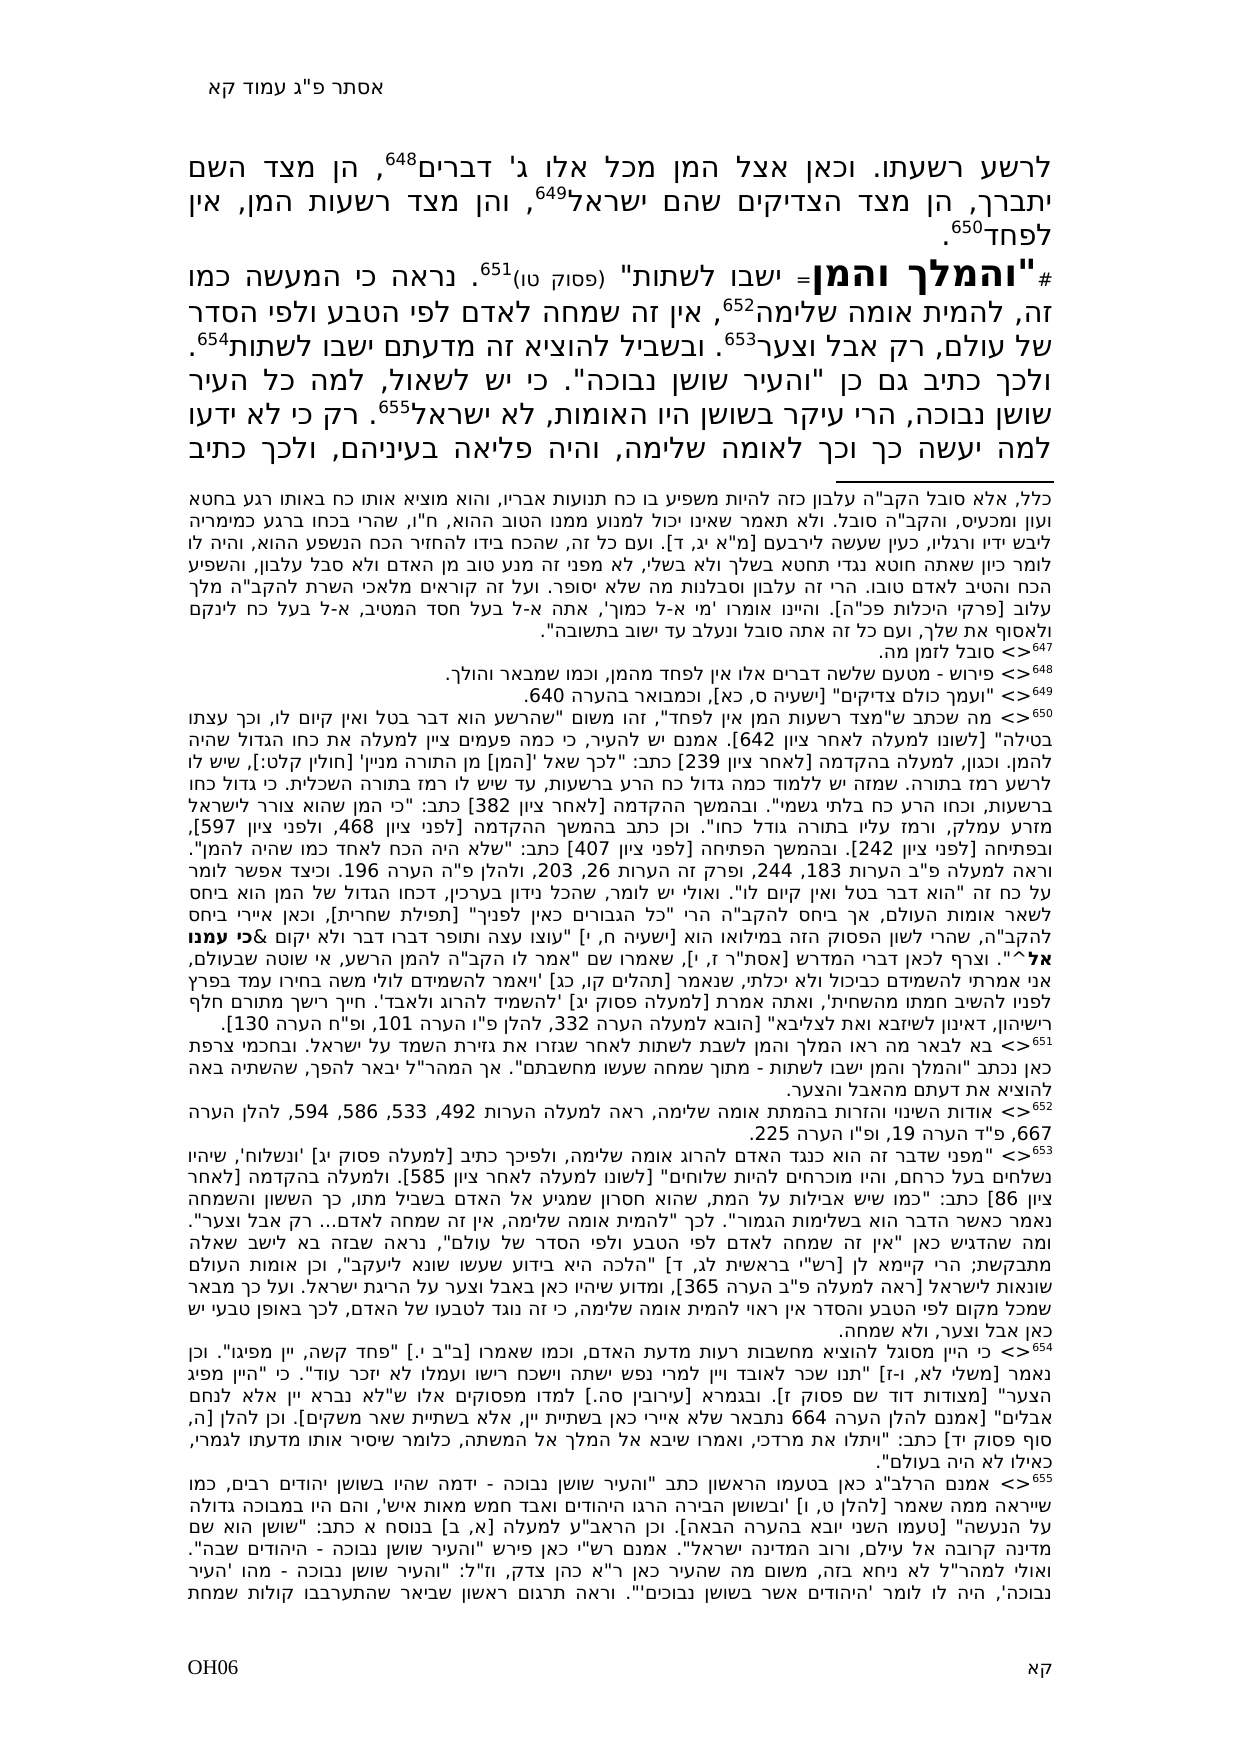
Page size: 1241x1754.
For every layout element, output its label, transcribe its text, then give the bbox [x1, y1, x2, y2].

text #וביאור זה= אלו ג' תנוקות, הראשון אמר פסוק כנגד ישראל, שאל יהיו יראים כאשר בא עליהם בהלה כמו זה, שהיא לפי רגע, כי הצדיק יש לו קיום, ואל יפחד מזה. והשני אמר כנגד הרשעים, כי כל ענין הרשע שאין בו ממש, אף כי הרשע יועץ לרע, מצד שהרשע הוא דבר בטל ואין קיום לו, וכך עצתו בטילה. והג' אמר כנגד השם יתברך, אף כי השם יתברך רואה את הרשע שחושב על הצדיק ומבקש להפילו, על זה אמר הכתוב (ישעיה מו, ד) "כי עד זקנה אני הוא ועד שיבה אני אסבול" כאשר הרשע מבקש לאבד הצדיק, מכל מקום בסוף השם יתברך ממלט הצדיק מן הרשע. ואף כי השם יתברך רואה הרשע שמבקש להרע, השם יתברך סובל זה ממנו. ולכך הראשון אמר (משלי ג, כה) "אל תירא מפחד וגו'", שזה נאמר על הצדיק. והשני אמר (ישעיה ח, י) "עוצו עצה וגו'", וזה אמר על הרשעים. והג' אמר (ישעיה מו, ד) "ועד זקנה אני הוא", שזה נאמר כי השם יתברך סובל מה, עד כי משלם לרשע רשעתו. וכאן אצל המן מכל אלו ג' דברים, הן מצד השם יתברך, הן מצד הצדיקים שהם ישראל, והן מצד רשעות המן, אין לפחד. [187, 150, 1053, 252]
text #"והמלך והמן= ישבו לשתות" (פסוק טו). נראה כי המעשה כמו זה, להמית אומה שלימה, אין זה שמחה לאדם לפי הטבע ולפי הסדר של עולם, רק אבל וצער. ובשביל להוציא זה מדעתם ישבו לשתות. ולכך כתיב גם כן "והעיר שושן נבוכה". כי יש לשאול, למה כל העיר שושן נבוכה, הרי עיקר בשושן היו האומות, לא ישראל. רק כי לא ידעו למה יעשה כך וכך לאומה שלימה, והיה פליאה בעיניהם, ולכך כתיב "נבוכה", שהיו נבוכים בזה. ואמרו היום מסר המן אומה זאת להריגה, ולמחר ימסור המן אומה אחרת אם כך הוא שיגמור כל מחשבותיו. ולכך כתיב "והמלך והמן ישבו לשתות" להוציא זה מדעתם, אבל "העיר שושן נבוכה". [187, 252, 1053, 465]
